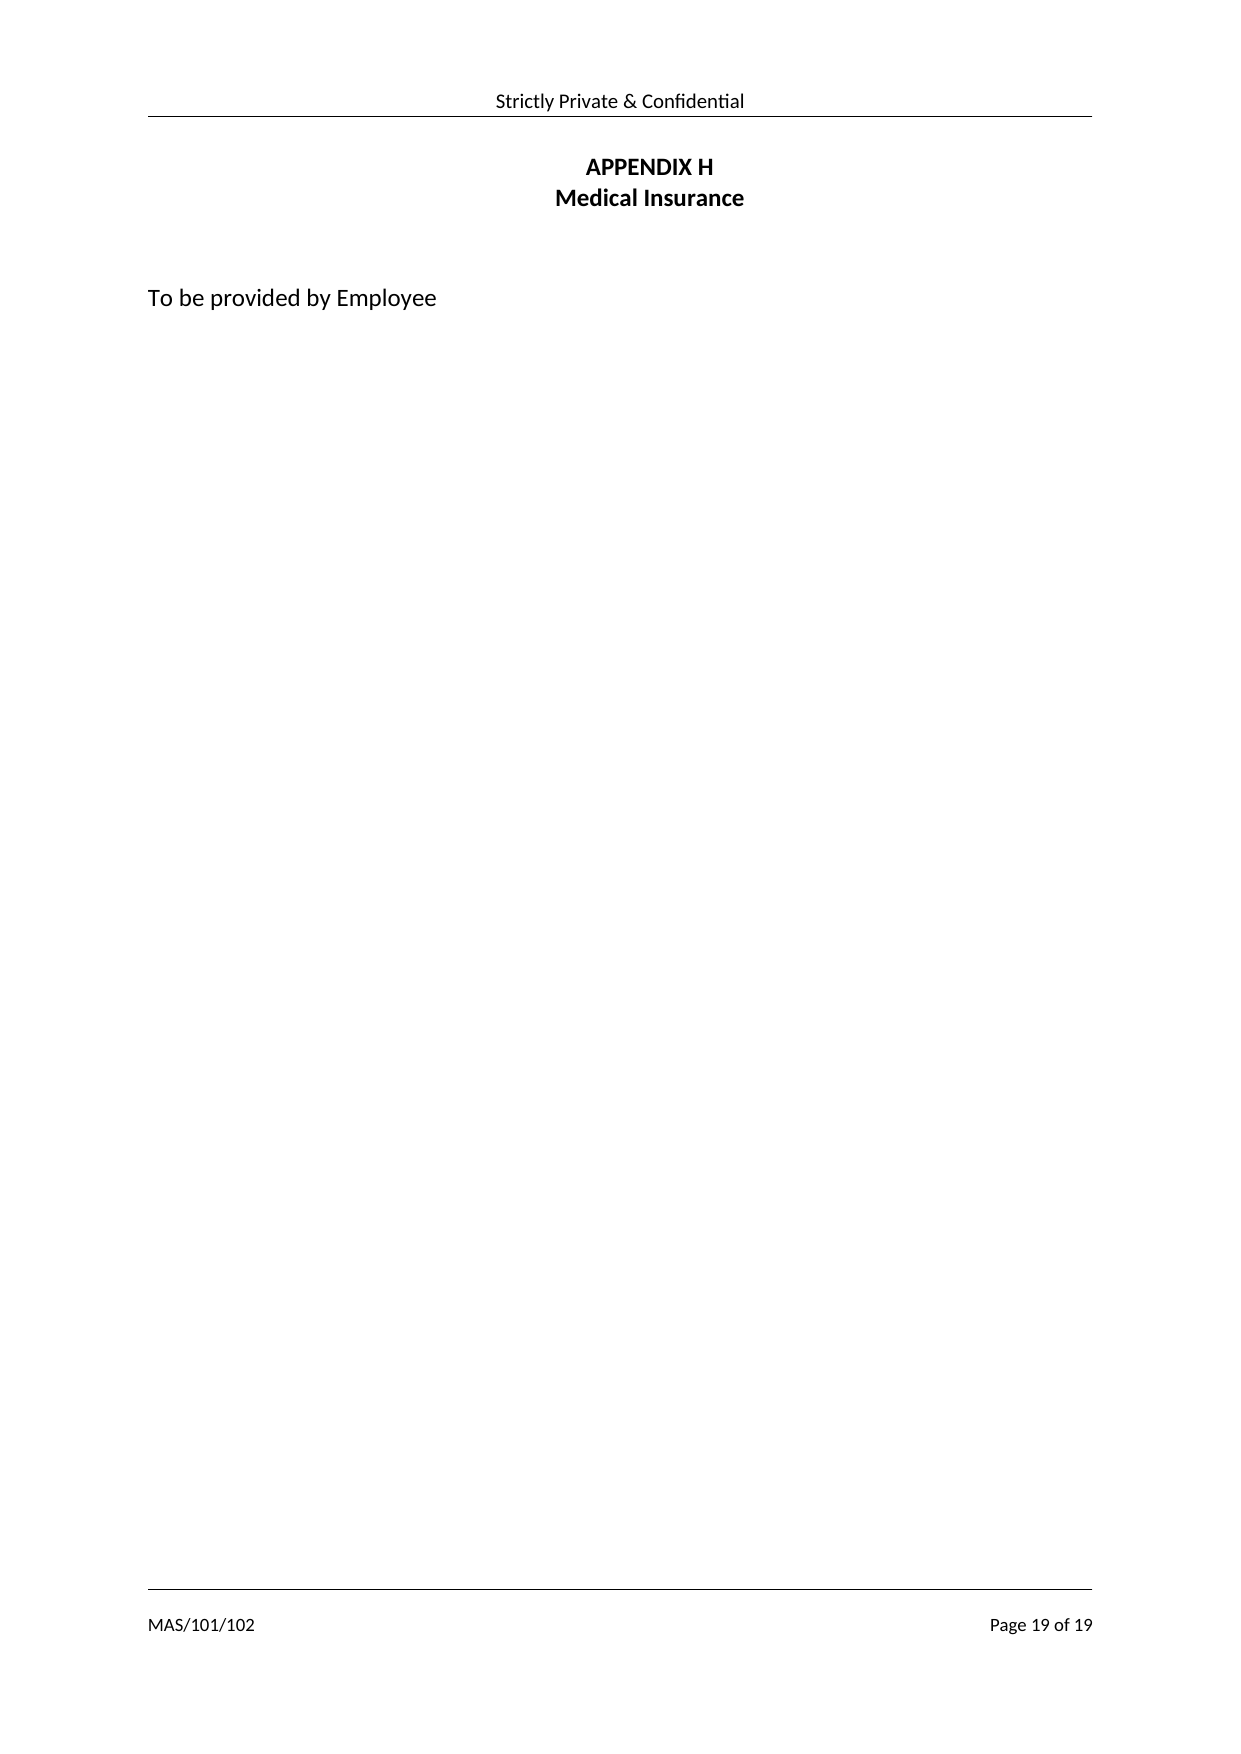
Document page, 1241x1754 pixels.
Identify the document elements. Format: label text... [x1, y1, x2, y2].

text APPENDIX H [207, 151, 1092, 182]
text Medical Insurance [207, 182, 1092, 212]
text To be provided by Employee [148, 282, 1092, 313]
